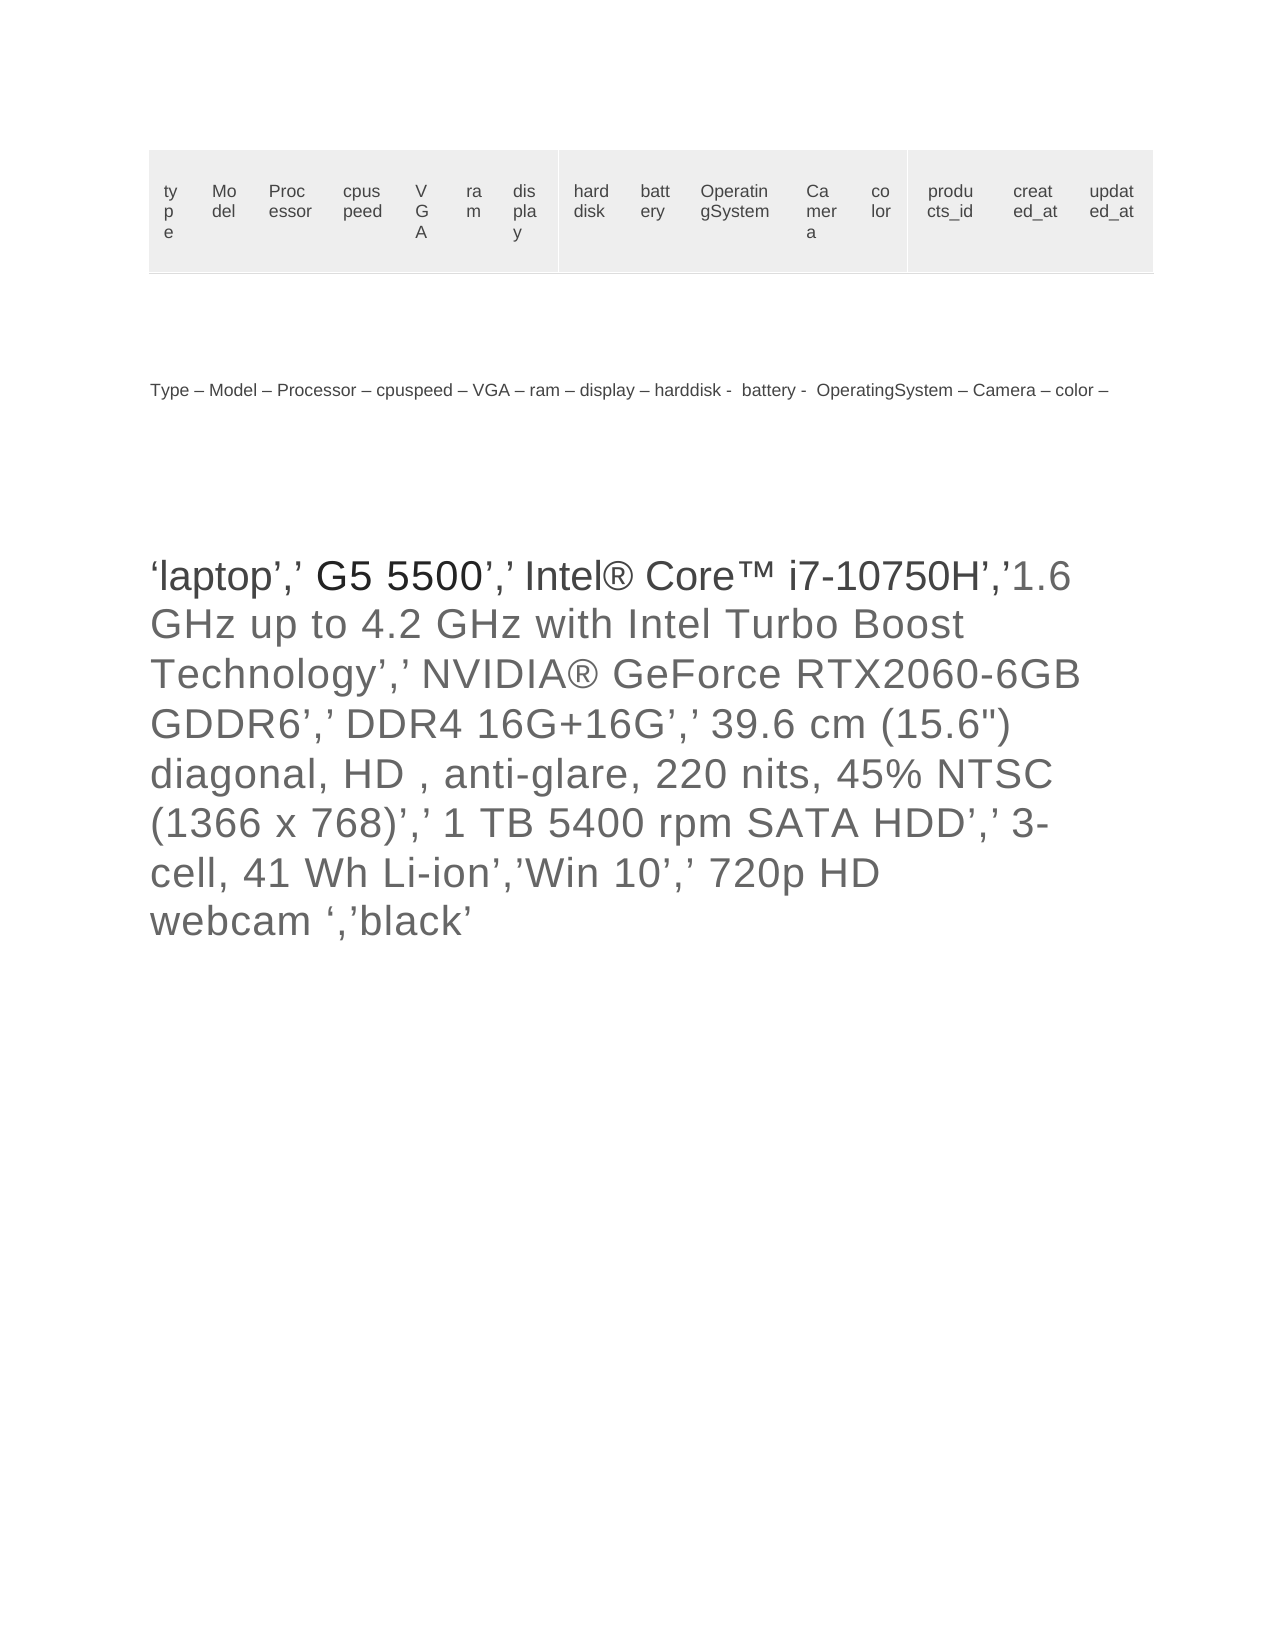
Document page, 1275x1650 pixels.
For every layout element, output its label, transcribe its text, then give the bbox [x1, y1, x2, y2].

table_header type [149, 150, 197, 272]
table_header VGA [400, 150, 451, 272]
text Type – Model – Processor – cpuspeed – VGA – ram – display – harddisk - battery - OperatingSystem – Camera – color – [150, 380, 1125, 401]
table_header display [498, 150, 558, 272]
table_header updated_at [1074, 150, 1153, 272]
table_header Camera [791, 150, 856, 272]
table_header Model [197, 150, 254, 272]
table_header products_id [908, 150, 998, 272]
table_header ram [451, 150, 498, 272]
table_header created_at [998, 150, 1074, 272]
table_header cpuspeed [328, 150, 400, 272]
table_header battery [625, 150, 685, 272]
table_header OperatingSystem [685, 150, 791, 272]
table_header color [856, 150, 907, 272]
table_header Processor [254, 150, 328, 272]
table_header harddisk [559, 150, 625, 272]
text ‘laptop’,’ G5 5500’,’ Intel® Core™ i7-10750H’,’1.6 GHz up to 4.2 GHz with Intel Turbo Boost Technology’,’ NVIDIA® GeForce RTX2060-6GB GDDR6’,’ DDR4 16G+16G’,’ 39.6 cm (15.6") diagonal, HD , anti-glare, 220 nits, 45% NTSC (1366 x 768)’,’ 1 TB 5400 rpm SATA HDD’,’ 3-cell, 41 Wh Li-ion’,’Win 10’,’ 720p HD webcam ‘,’black’ [150, 552, 1125, 944]
